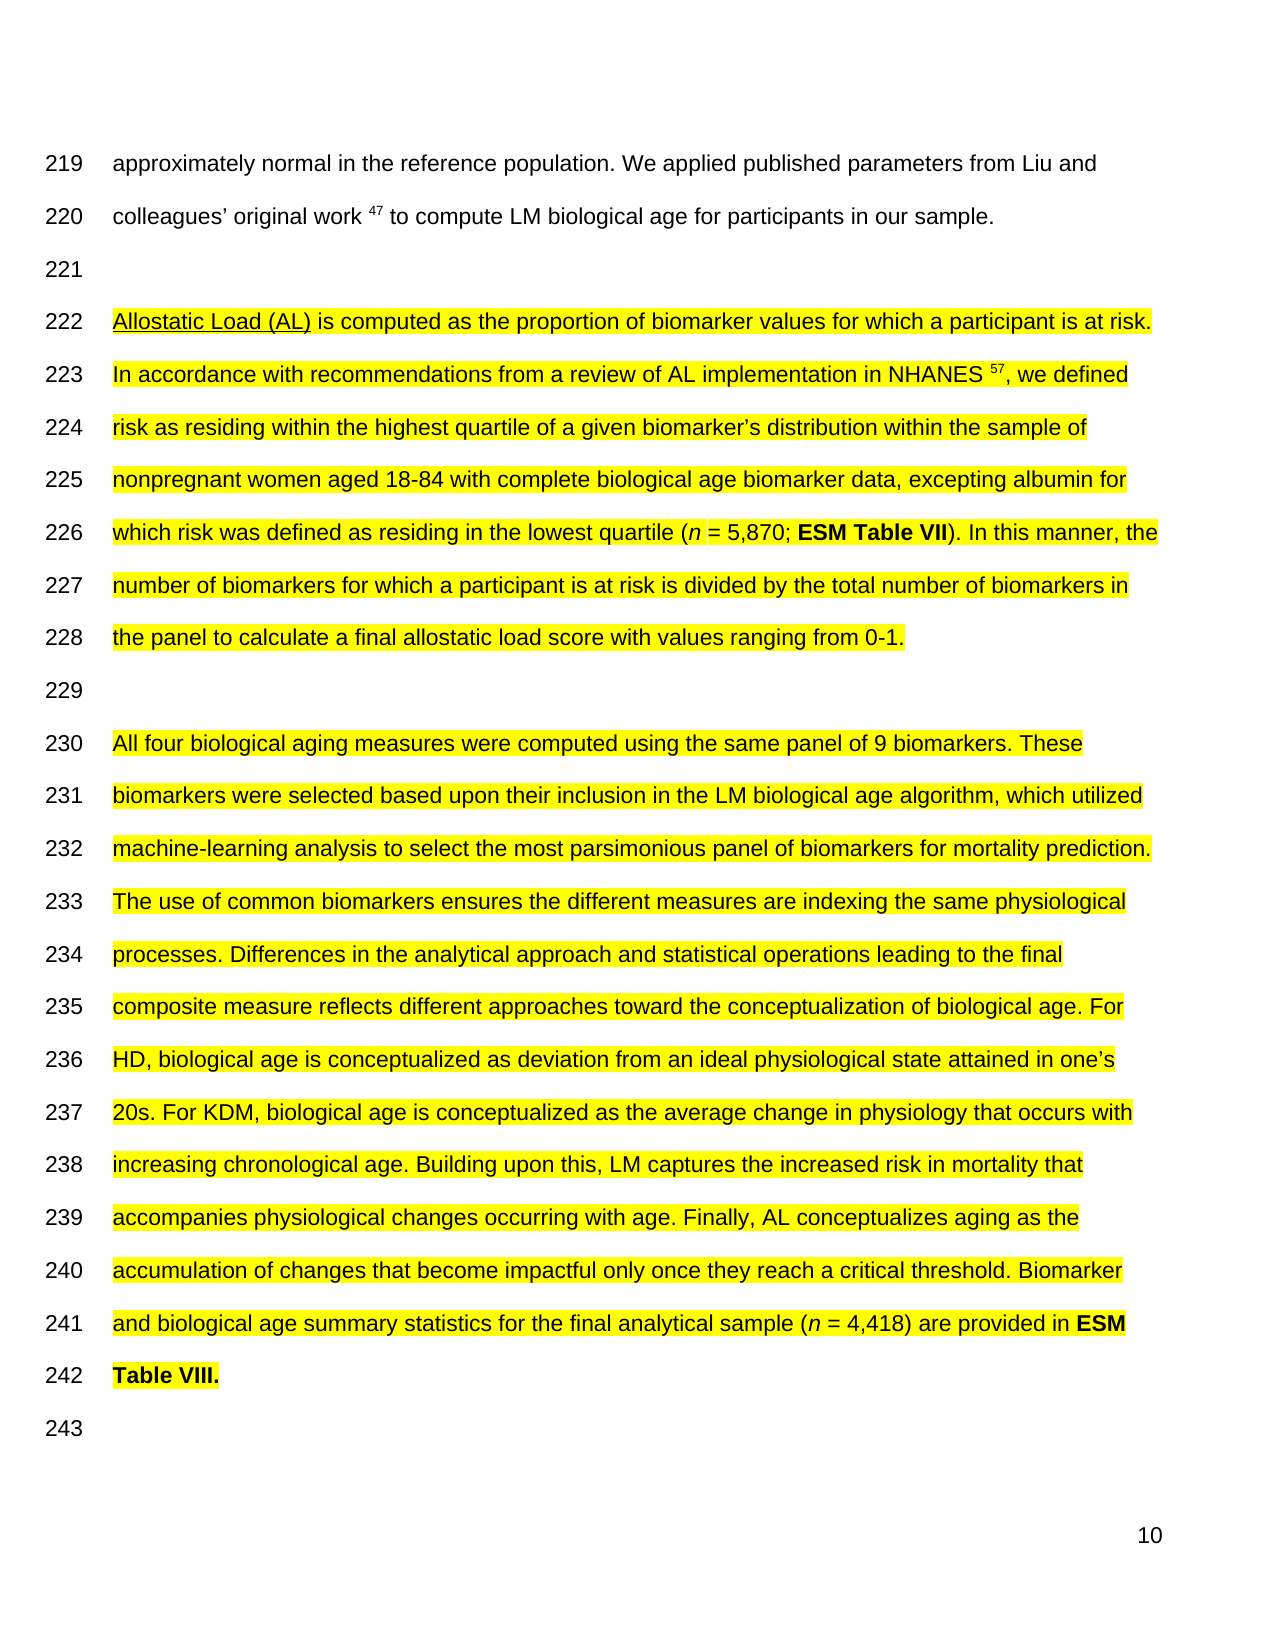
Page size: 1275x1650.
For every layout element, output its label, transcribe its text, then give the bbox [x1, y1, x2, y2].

text Allostatic Load (AL) is computed as the proportion of biomarker values for which a participant is at risk. In accordance with recommendations from a review of AL implementation in NHANES 57, we defined risk as residing within the highest quartile of a given biomarker’s distribution within the sample of nonpregnant women aged 18-84 with complete biological age biomarker data, excepting albumin for which risk was defined as residing in the lowest quartile (n = 5,870; ESM Table VII). In this manner, the number of biomarkers for which a participant is at risk is divided by the total number of biomarkers in the panel to calculate a final allostatic load score with values ranging from 0-1. [112, 308, 1162, 651]
text All four biological aging measures were computed using the same panel of 9 biomarkers. These biomarkers were selected based upon their inclusion in the LM biological age algorithm, which utilized machine-learning analysis to select the most parsimonious panel of biomarkers for mortality prediction. The use of common biomarkers ensures the different measures are indexing the same physiological processes. Differences in the analytical approach and statistical operations leading to the final composite measure reflects different approaches toward the conceptualization of biological age. For HD, biological age is conceptualized as deviation from an ideal physiological state attained in one’s 20s. For KDM, biological age is conceptualized as the average change in physiology that occurs with increasing chronological age. Building upon this, LM captures the increased risk in mortality that accompanies physiological changes occurring with age. Finally, AL conceptualizes aging as the accumulation of changes that become impactful only once they reach a critical threshold. Biomarker and biological age summary statistics for the final analytical sample (n = 4,418) are provided in ESM Table VIII. [112, 730, 1162, 1389]
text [112, 150, 1162, 229]
